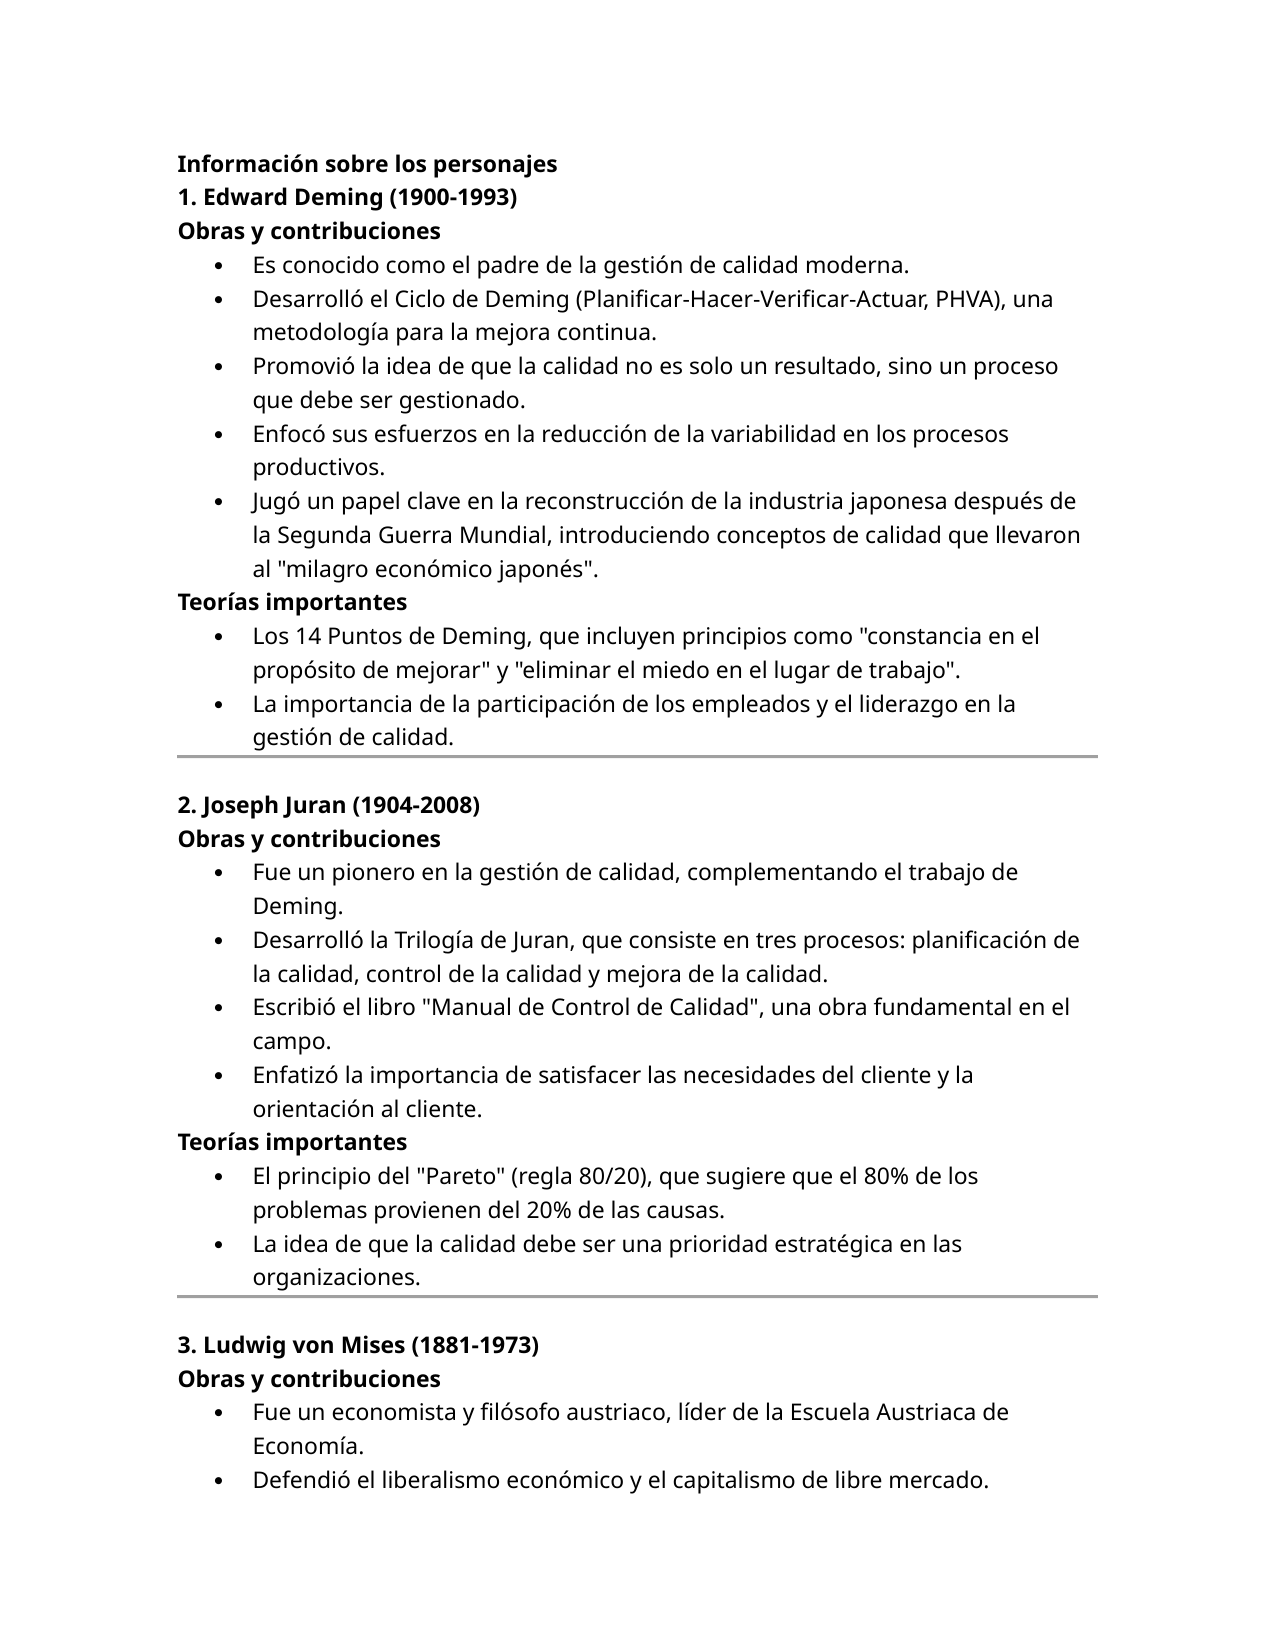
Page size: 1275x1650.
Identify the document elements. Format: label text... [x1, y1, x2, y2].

text Obras y contribuciones [177, 1363, 1098, 1394]
list Es conocido como el padre de la gestión de calidad moderna. [215, 249, 1098, 280]
list Desarrolló la Trilogía de Juran, que consiste en tres procesos: planificación de la calidad, control de la calidad y mejora de la calidad. [215, 924, 1098, 989]
list Los 14 Puntos de Deming, que incluyen principios como "constancia en el propósito de mejorar" y "eliminar el miedo en el lugar de trabajo". [215, 620, 1098, 685]
list Defendió el liberalismo económico y el capitalismo de libre mercado. [215, 1464, 1098, 1495]
list La importancia de la participación de los empleados y el liderazgo en la gestión de calidad. [215, 688, 1098, 753]
text Información sobre los personajes [177, 148, 1098, 179]
list Desarrolló el Ciclo de Deming (Planificar-Hacer-Verificar-Actuar, PHVA), una metodología para la mejora continua. [215, 283, 1098, 348]
list El principio del "Pareto" (regla 80/20), que sugiere que el 80% de los problemas provienen del 20% de las causas. [215, 1160, 1098, 1225]
text Teorías importantes [177, 586, 1098, 618]
text 2. Joseph Juran (1904-2008) [177, 789, 1098, 820]
list Enfocó sus esfuerzos en la reducción de la variabilidad en los procesos productivos. [215, 418, 1098, 483]
list Enfatizó la importancia de satisfacer las necesidades del cliente y la orientación al cliente. [215, 1059, 1098, 1124]
list Promovió la idea de que la calidad no es solo un resultado, sino un proceso que debe ser gestionado. [215, 350, 1098, 415]
text Obras y contribuciones [177, 215, 1098, 246]
list Fue un pionero en la gestión de calidad, complementando el trabajo de Deming. [215, 856, 1098, 921]
list Fue un economista y filósofo austriaco, líder de la Escuela Austriaca de Economía. [215, 1396, 1098, 1461]
text 3. Ludwig von Mises (1881-1973) [177, 1329, 1098, 1360]
list Escribió el libro "Manual de Control de Calidad", una obra fundamental en el campo. [215, 991, 1098, 1056]
text Obras y contribuciones [177, 823, 1098, 854]
text 1. Edward Deming (1900-1993) [177, 181, 1098, 213]
list La idea de que la calidad debe ser una prioridad estratégica en las organizaciones. [215, 1228, 1098, 1293]
list Jugó un papel clave en la reconstrucción de la industria japonesa después de la Segunda Guerra Mundial, introduciendo conceptos de calidad que llevaron al "milagro económico japonés". [215, 485, 1098, 584]
text Teorías importantes [177, 1126, 1098, 1158]
